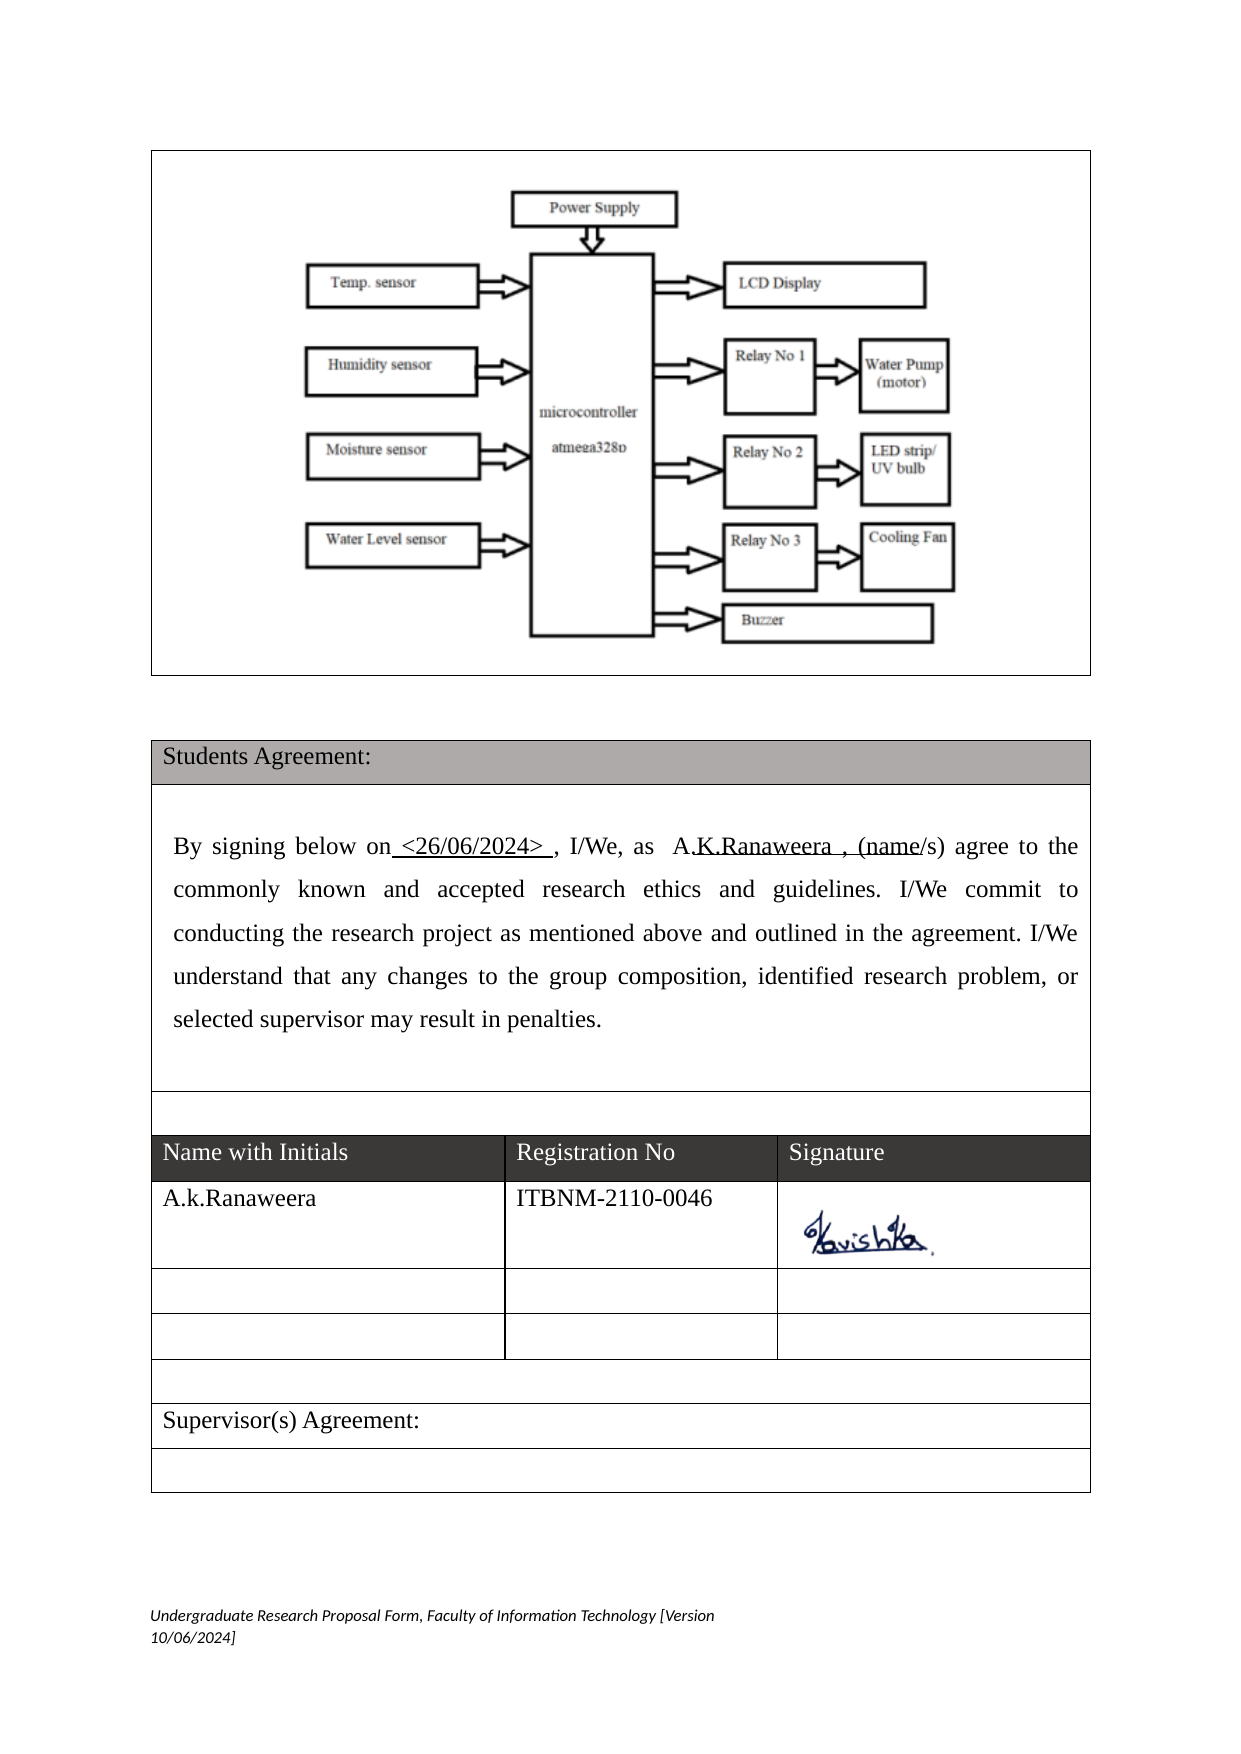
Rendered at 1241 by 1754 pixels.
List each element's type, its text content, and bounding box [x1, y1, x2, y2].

picture [199, 152, 989, 661]
table_cell [778, 1182, 1090, 1268]
table_cell [152, 1449, 1090, 1492]
table_cell A.k.Ranaweera [152, 1182, 504, 1268]
table_cell Registration No [506, 1136, 777, 1181]
table_cell Supervisor(s) Agreement: [152, 1404, 1090, 1448]
table_cell By signing below on <26/06/2024> , I/We, as A.K.Ranaweera , (name/s) agree to the commonly known and accepted research ethics and guidelines. I/We commit to conducting the research project as mentioned above and outlined in the agreement. I/We understand that any changes to the group composition, identified research problem, or selected supervisor may result in penalties. [152, 785, 1090, 1091]
table_cell [506, 1314, 777, 1359]
table_cell [152, 1360, 1090, 1403]
table_header Students Agreement: [152, 741, 1090, 784]
table_cell ITBNM-2110-0046 [506, 1182, 777, 1268]
table_cell Signature [778, 1136, 1090, 1181]
table_cell [778, 1269, 1090, 1313]
table_cell [506, 1269, 777, 1313]
table_cell [152, 1314, 504, 1359]
picture [797, 1196, 938, 1268]
table_cell [778, 1314, 1090, 1359]
table_cell Name with Initials [152, 1136, 504, 1181]
table_cell [152, 1269, 504, 1313]
table_cell [152, 1092, 1090, 1135]
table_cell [152, 151, 1090, 675]
